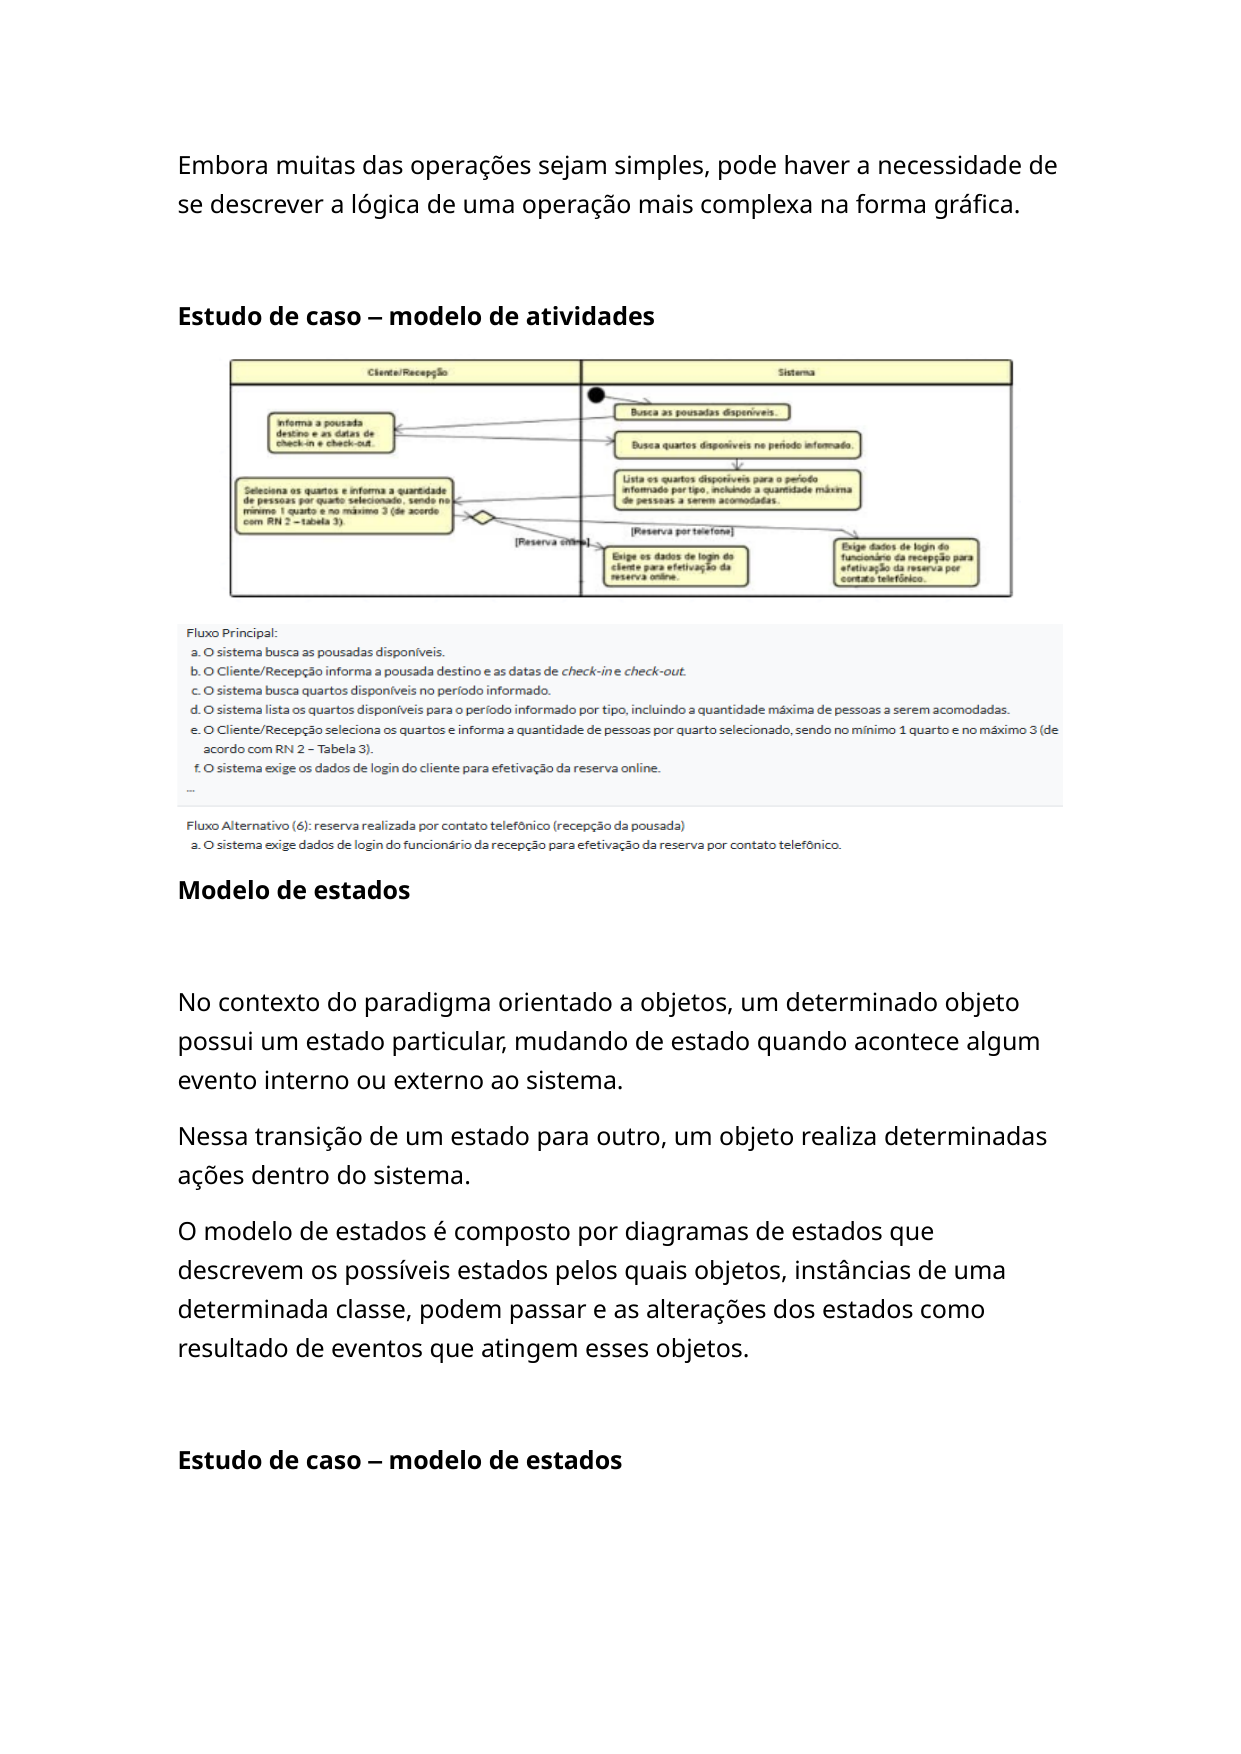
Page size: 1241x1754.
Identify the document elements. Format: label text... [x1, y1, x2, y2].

picture [177, 624, 1063, 851]
text Nessa transição de um estado para outro, um objeto realiza determinadas ações dentro do sistema. [177, 1119, 1063, 1192]
text Embora muitas das operações sejam simples, pode haver a necessidade de se descrever a lógica de uma operação mais complexa na forma gráfica. [177, 148, 1063, 221]
picture [219, 354, 1021, 603]
text Modelo de estados [177, 873, 1063, 907]
text No contexto do paradigma orientado a objetos, um determinado objeto possui um estado particular, mudando de estado quando acontece algum evento interno ou externo ao sistema. [177, 984, 1063, 1097]
text Estudo de caso ‒ modelo de estados [177, 1443, 1063, 1477]
text Estudo de caso ‒ modelo de atividades [177, 298, 1063, 332]
text O modelo de estados é composto por diagramas de estados que descrevem os possíveis estados pelos quais objetos, instâncias de uma determinada classe, podem passar e as alterações dos estados como resultado de eventos que atingem esses objetos. [177, 1214, 1063, 1365]
